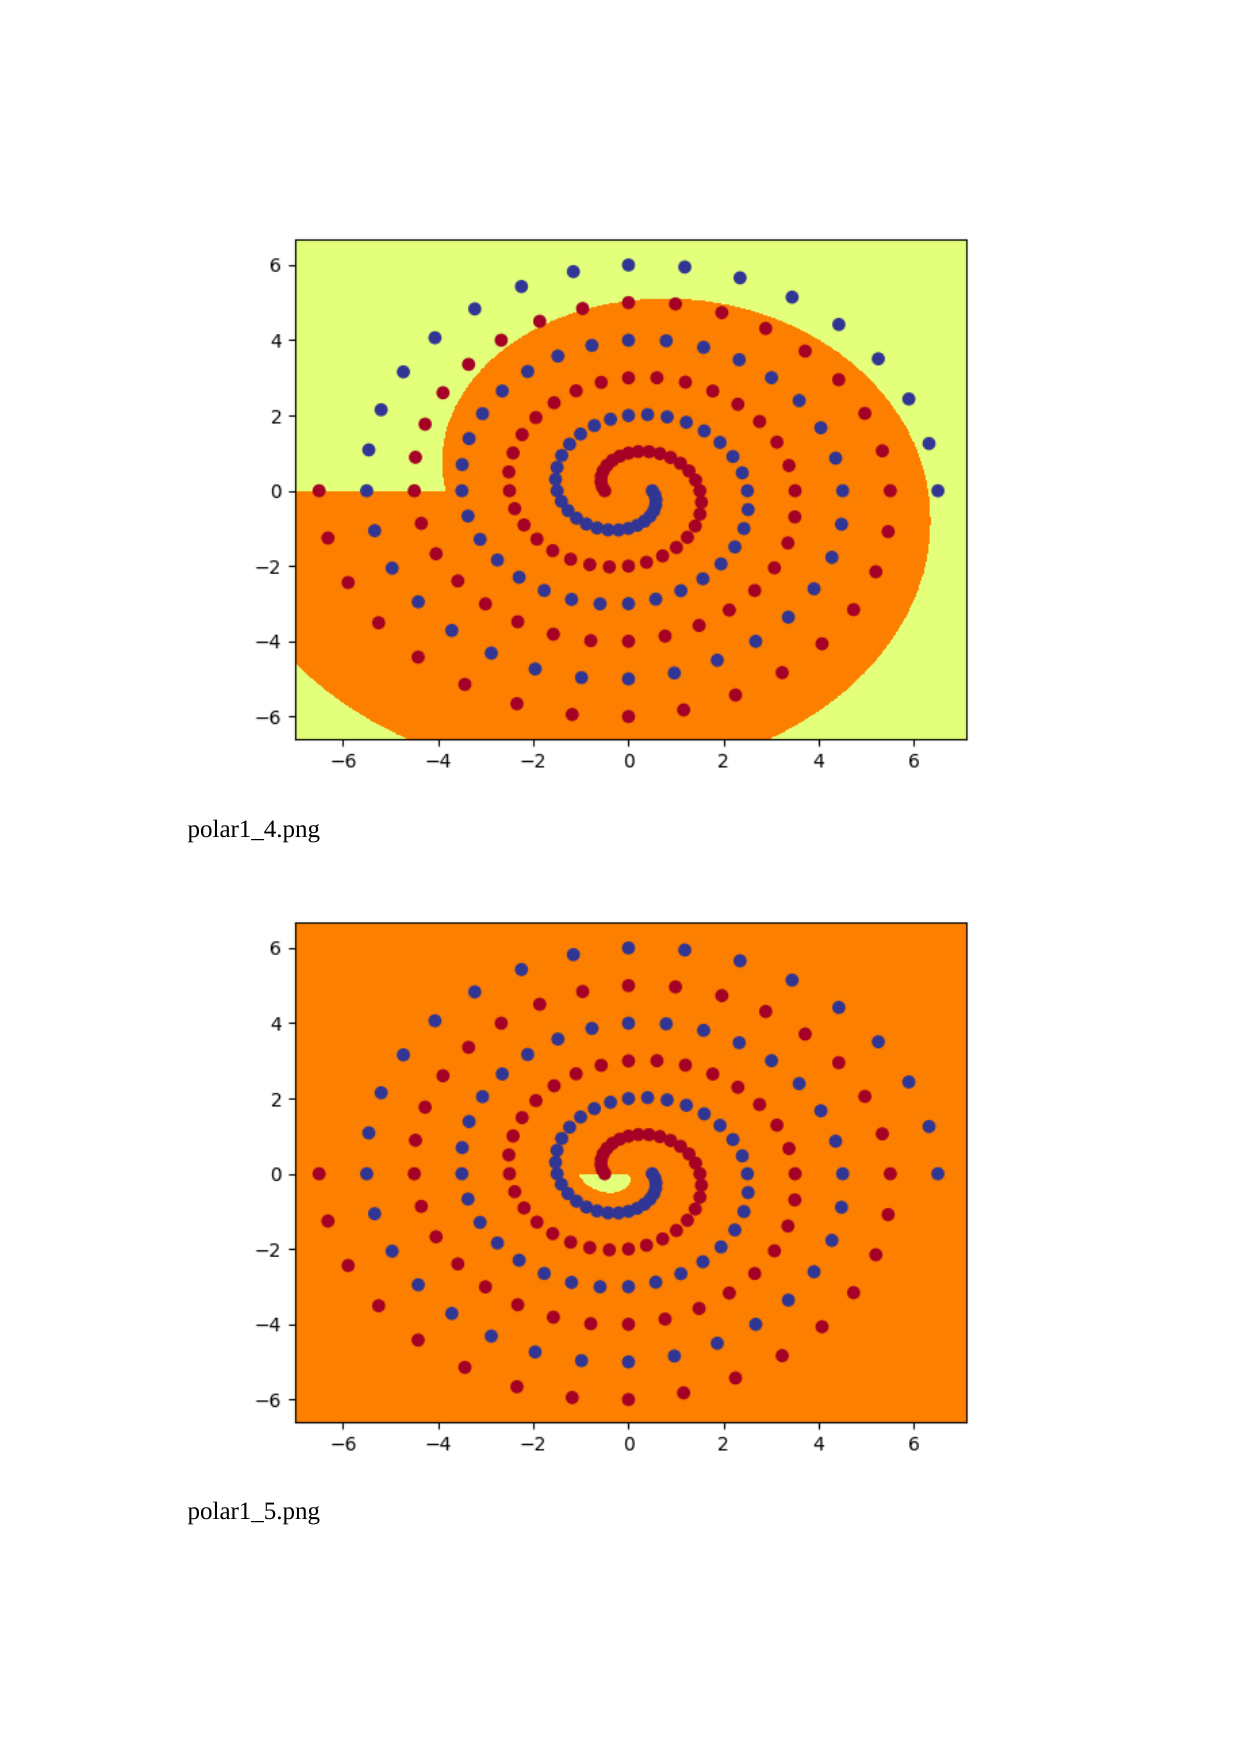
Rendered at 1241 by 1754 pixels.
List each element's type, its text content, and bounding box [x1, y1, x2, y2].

text polar1_5.png [187, 1494, 1053, 1527]
picture [187, 844, 1053, 1494]
text polar1_4.png [187, 812, 1053, 844]
picture [187, 162, 1053, 811]
